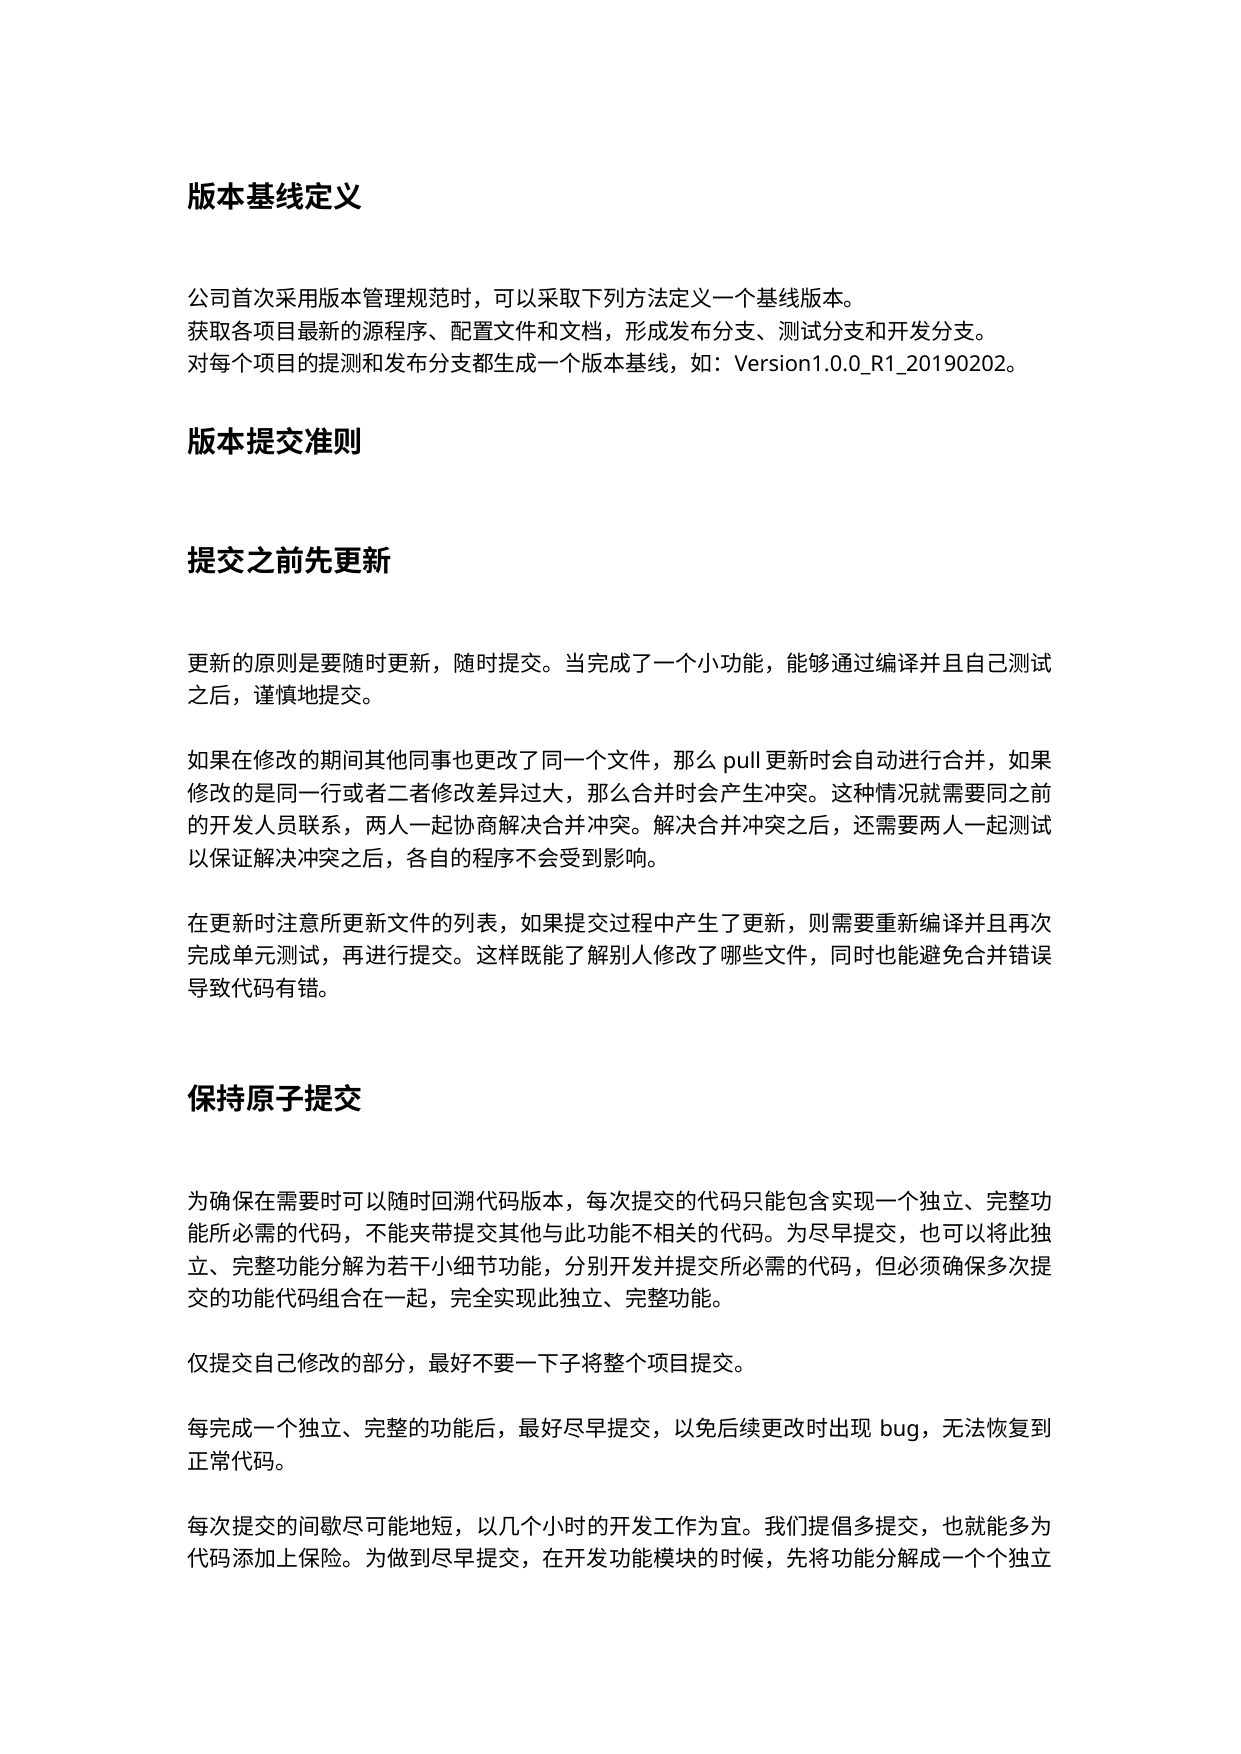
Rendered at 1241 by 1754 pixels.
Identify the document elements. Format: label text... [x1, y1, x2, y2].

text 获取各项目最新的源程序、配置文件和文档，形成发布分支、测试分支和开发分支。 [187, 313, 1053, 346]
subtitle 版本提交准则 [187, 407, 1053, 472]
text 更新的原则是要随时更新，随时提交。当完成了一个小功能，能够通过编译并且自己测试之后，谨慎地提交。 [187, 645, 1053, 710]
text 每完成一个独立、完整的功能后，最好尽早提交，以免后续更改时出现bug，无法恢复到正常代码。 [187, 1411, 1053, 1476]
text 对每个项目的提测和发布分支都生成一个版本基线，如：Version1.0.0_R1_20190202。 [187, 346, 1053, 378]
text 公司首次采用版本管理规范时，可以采取下列方法定义一个基线版本。 [187, 281, 1053, 313]
subtitle 保持原子提交 [187, 1064, 1053, 1129]
text 在更新时注意所更新文件的列表，如果提交过程中产生了更新，则需要重新编译并且再次完成单元测试，再进行提交。这样既能了解别人修改了哪些文件，同时也能避免合并错误导致代码有错。 [187, 905, 1053, 1003]
text 仅提交自己修改的部分，最好不要一下子将整个项目提交。 [187, 1346, 1053, 1378]
text 如果在修改的期间其他同事也更改了同一个文件，那么pull更新时会自动进行合并，如果修改的是同一行或者二者修改差异过大，那么合并时会产生冲突。这种情况就需要同之前的开发人员联系，两人一起协商解决合并冲突。解决合并冲突之后，还需要两人一起测试，以保证解决冲突之后，各自的程序不会受到影响。 [187, 743, 1053, 873]
subtitle 提交之前先更新 [187, 526, 1053, 591]
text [187, 1508, 1053, 1573]
subtitle 版本基线定义 [187, 162, 1053, 227]
text 为确保在需要时可以随时回溯代码版本，每次提交的代码只能包含实现一个独立、完整功能所必需的代码，不能夹带提交其他与此功能不相关的代码。为尽早提交，也可以将此独立、完整功能分解为若干小细节功能，分别开发并提交所必需的代码，但必须确保多次提交的功能代码组合在一起，完全实现此独立、完整功能。 [187, 1183, 1053, 1313]
